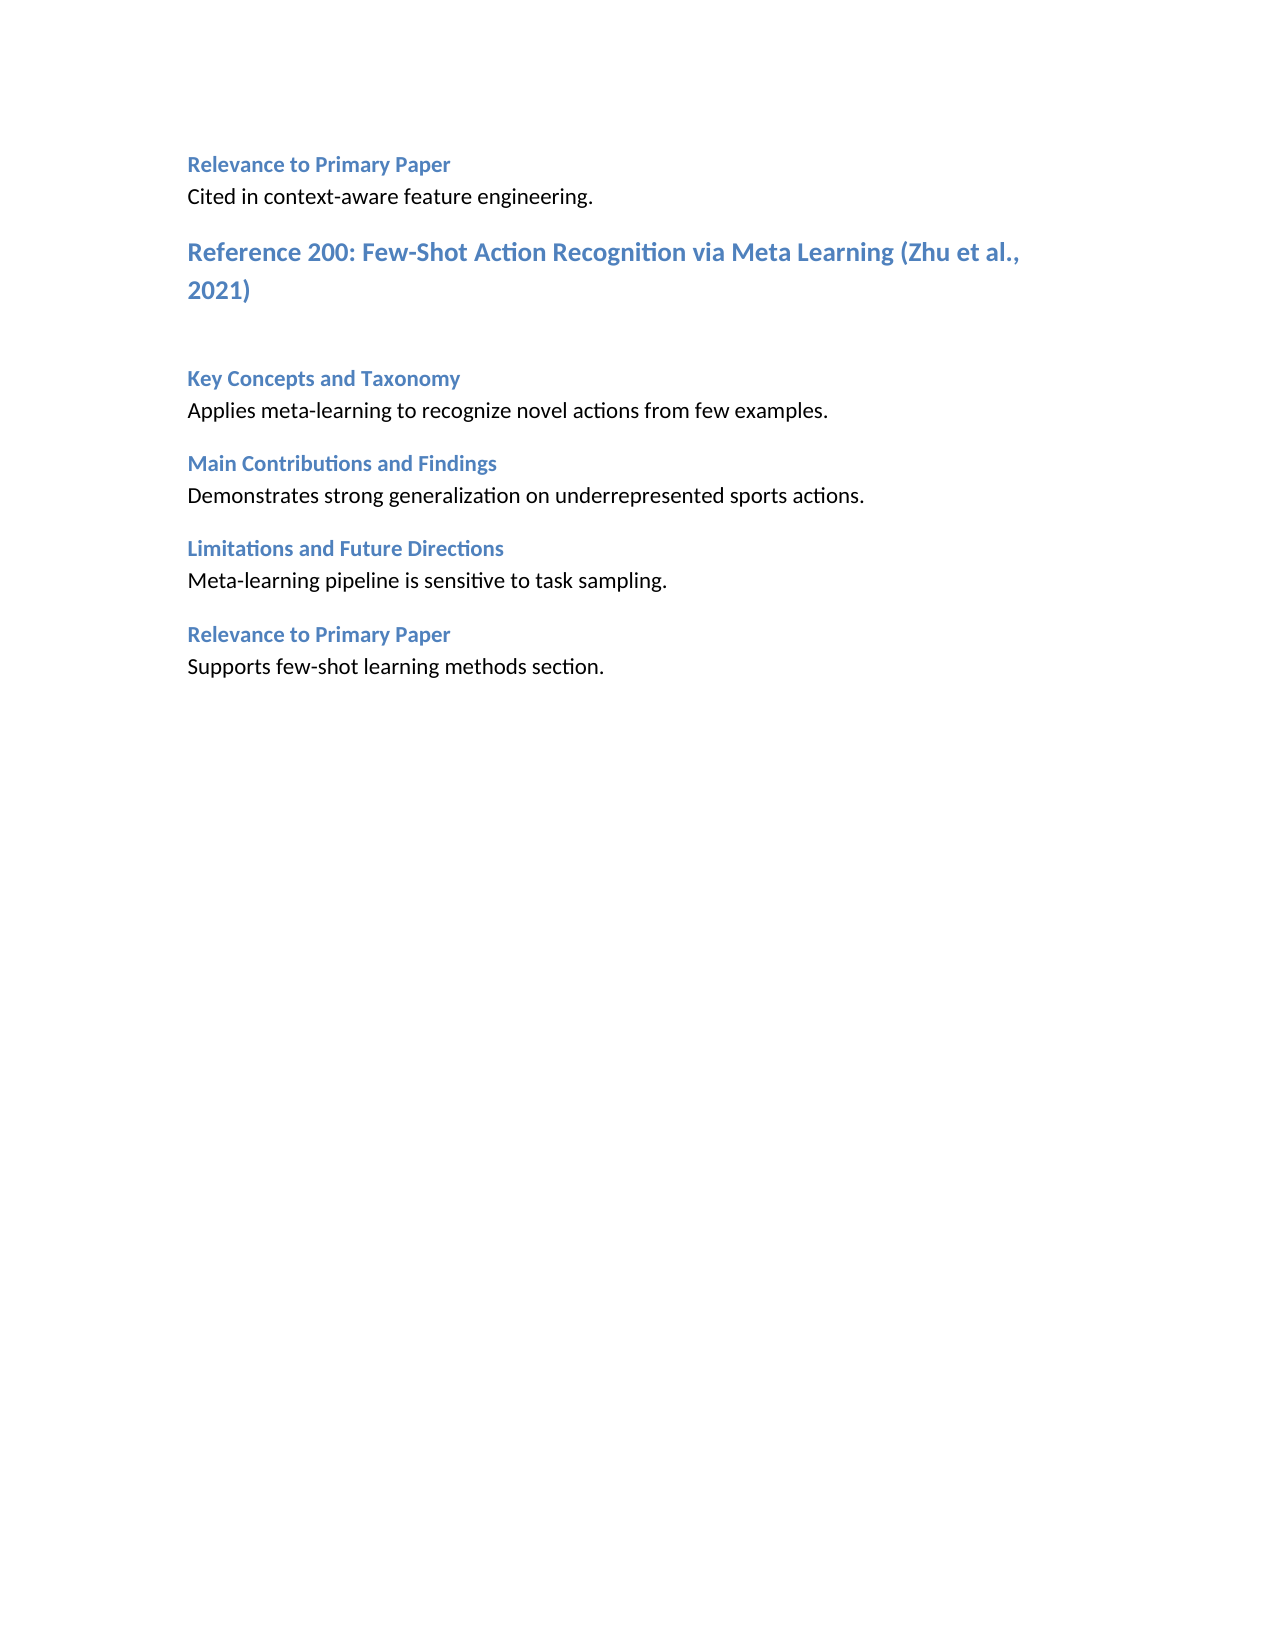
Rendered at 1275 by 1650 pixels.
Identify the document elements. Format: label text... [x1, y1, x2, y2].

text Demonstrates strong generalization on underrepresented sports actions. [187, 481, 1087, 509]
subtitle Key Concepts and Taxonomy [187, 364, 1087, 392]
subtitle Main Contributions and Findings [187, 449, 1087, 477]
subtitle Reference 200: Few-Shot Action Recognition via Meta Learning (Zhu et al., 2021) [187, 235, 1087, 306]
subtitle Limitations and Future Directions [187, 534, 1087, 562]
subtitle Relevance to Primary Paper [187, 150, 1087, 178]
text Meta-learning pipeline is sensitive to task sampling. [187, 567, 1087, 595]
subtitle Relevance to Primary Paper [187, 620, 1087, 648]
text Supports few-shot learning methods section. [187, 652, 1087, 680]
text Applies meta-learning to recognize novel actions from few examples. [187, 396, 1087, 424]
text Cited in context-aware feature engineering. [187, 182, 1087, 210]
